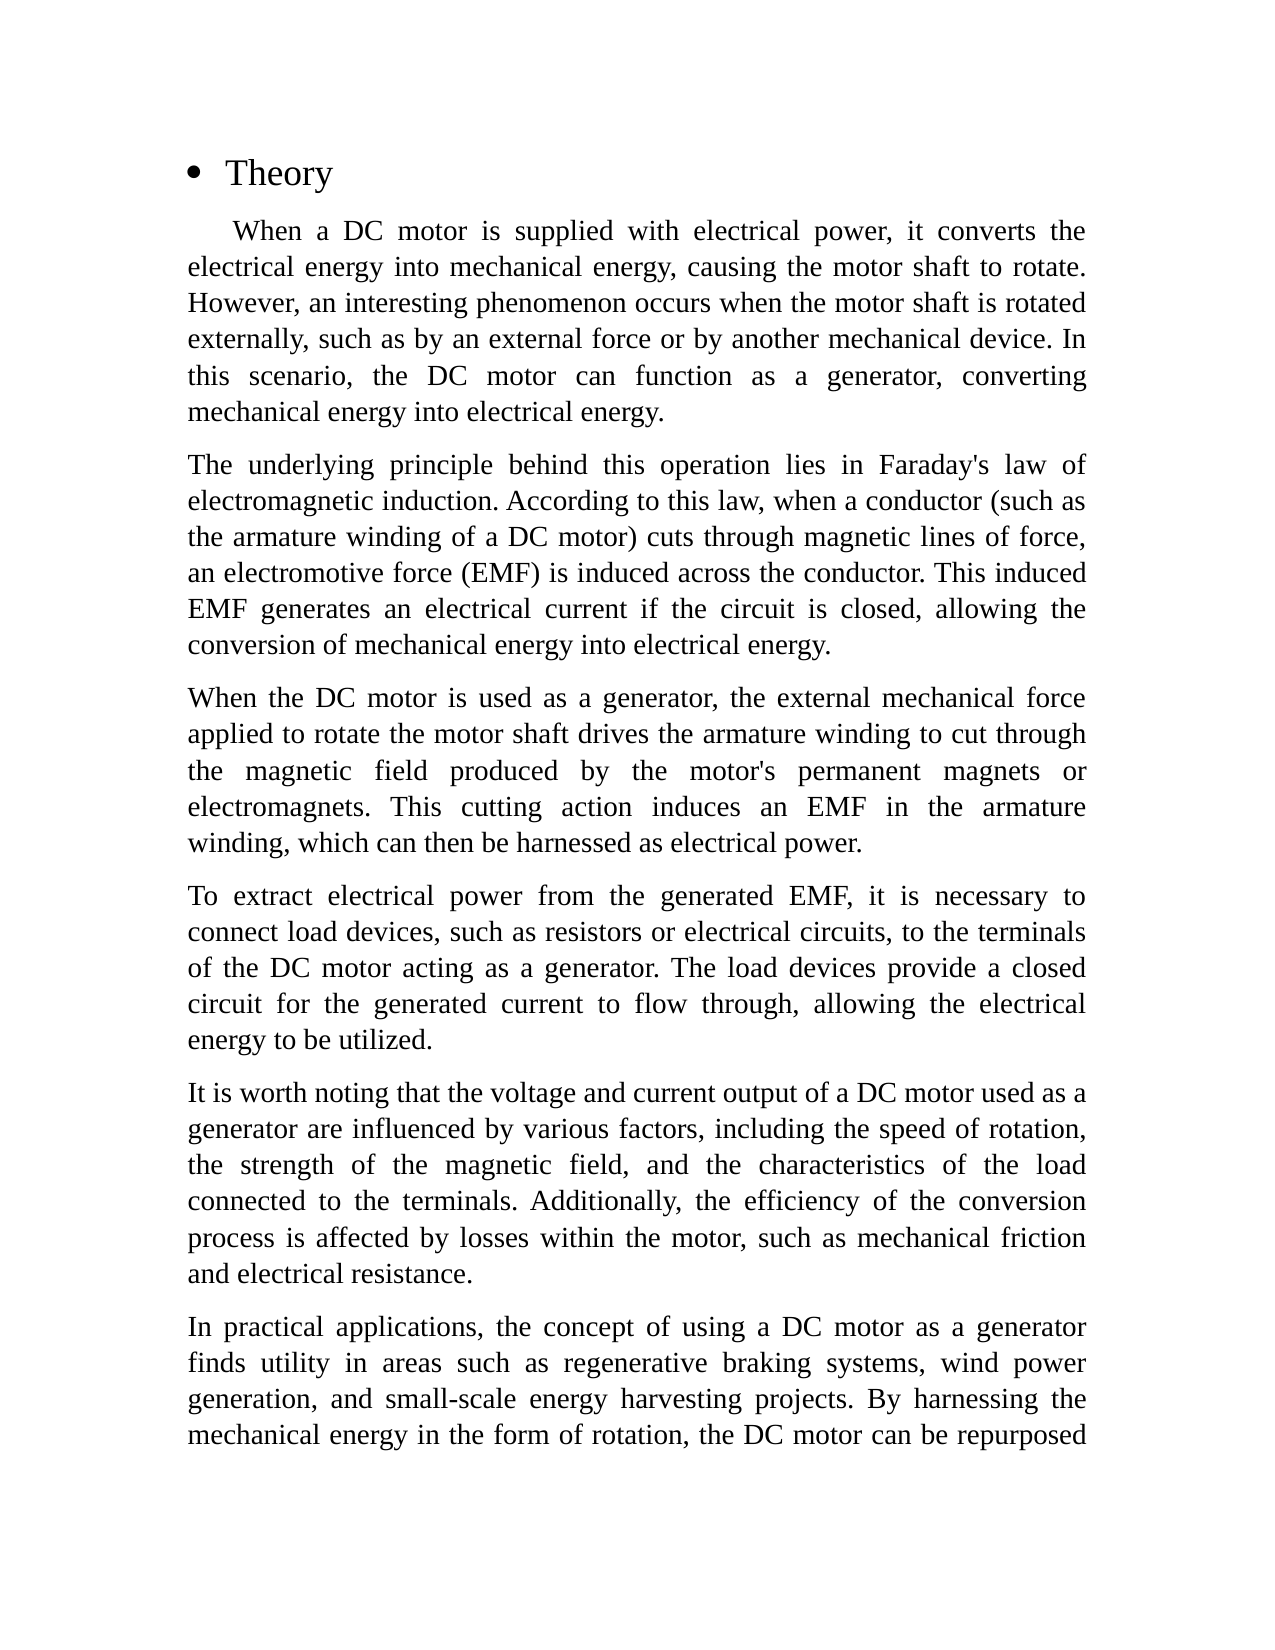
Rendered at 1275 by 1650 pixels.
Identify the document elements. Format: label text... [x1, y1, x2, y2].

text It is worth noting that the voltage and current output of a DC motor used as a generator are influenced by various factors, including the speed of rotation, the strength of the magnetic field, and the characteristics of the load connected to the terminals. Additionally, the efficiency of the conversion process is affected by losses within the motor, such as mechanical friction and electrical resistance. [187, 1075, 1087, 1289]
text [187, 1309, 1087, 1451]
text When the DC motor is used as a generator, the external mechanical force applied to rotate the motor shaft drives the armature winding to cut through the magnetic field produced by the motor's permanent magnets or electromagnets. This cutting action induces an EMF in the armature winding, which can then be harnessed as electrical power. [187, 680, 1087, 858]
text The underlying principle behind this operation lies in Faraday's law of electromagnetic induction. According to this law, when a conductor (such as the armature winding of a DC motor) cuts through magnetic lines of force, an electromotive force (EMF) is induced across the conductor. This induced EMF generates an electrical current if the circuit is closed, allowing the conversion of mechanical energy into electrical energy. [187, 447, 1087, 661]
text When a DC motor is supplied with electrical power, it converts the electrical energy into mechanical energy, causing the motor shaft to rotate. However, an interesting phenomenon occurs when the motor shaft is rotated externally, such as by an external force or by another mechanical device. In this scenario, the DC motor can function as a generator, converting mechanical energy into electrical energy. [187, 213, 1087, 427]
text To extract electrical power from the generated EMF, it is necessary to connect load devices, such as resistors or electrical circuits, to the terminals of the DC motor acting as a generator. The load devices provide a closed circuit for the generated current to flow through, allowing the electrical energy to be utilized. [187, 878, 1087, 1056]
list Theory [187, 150, 1087, 193]
